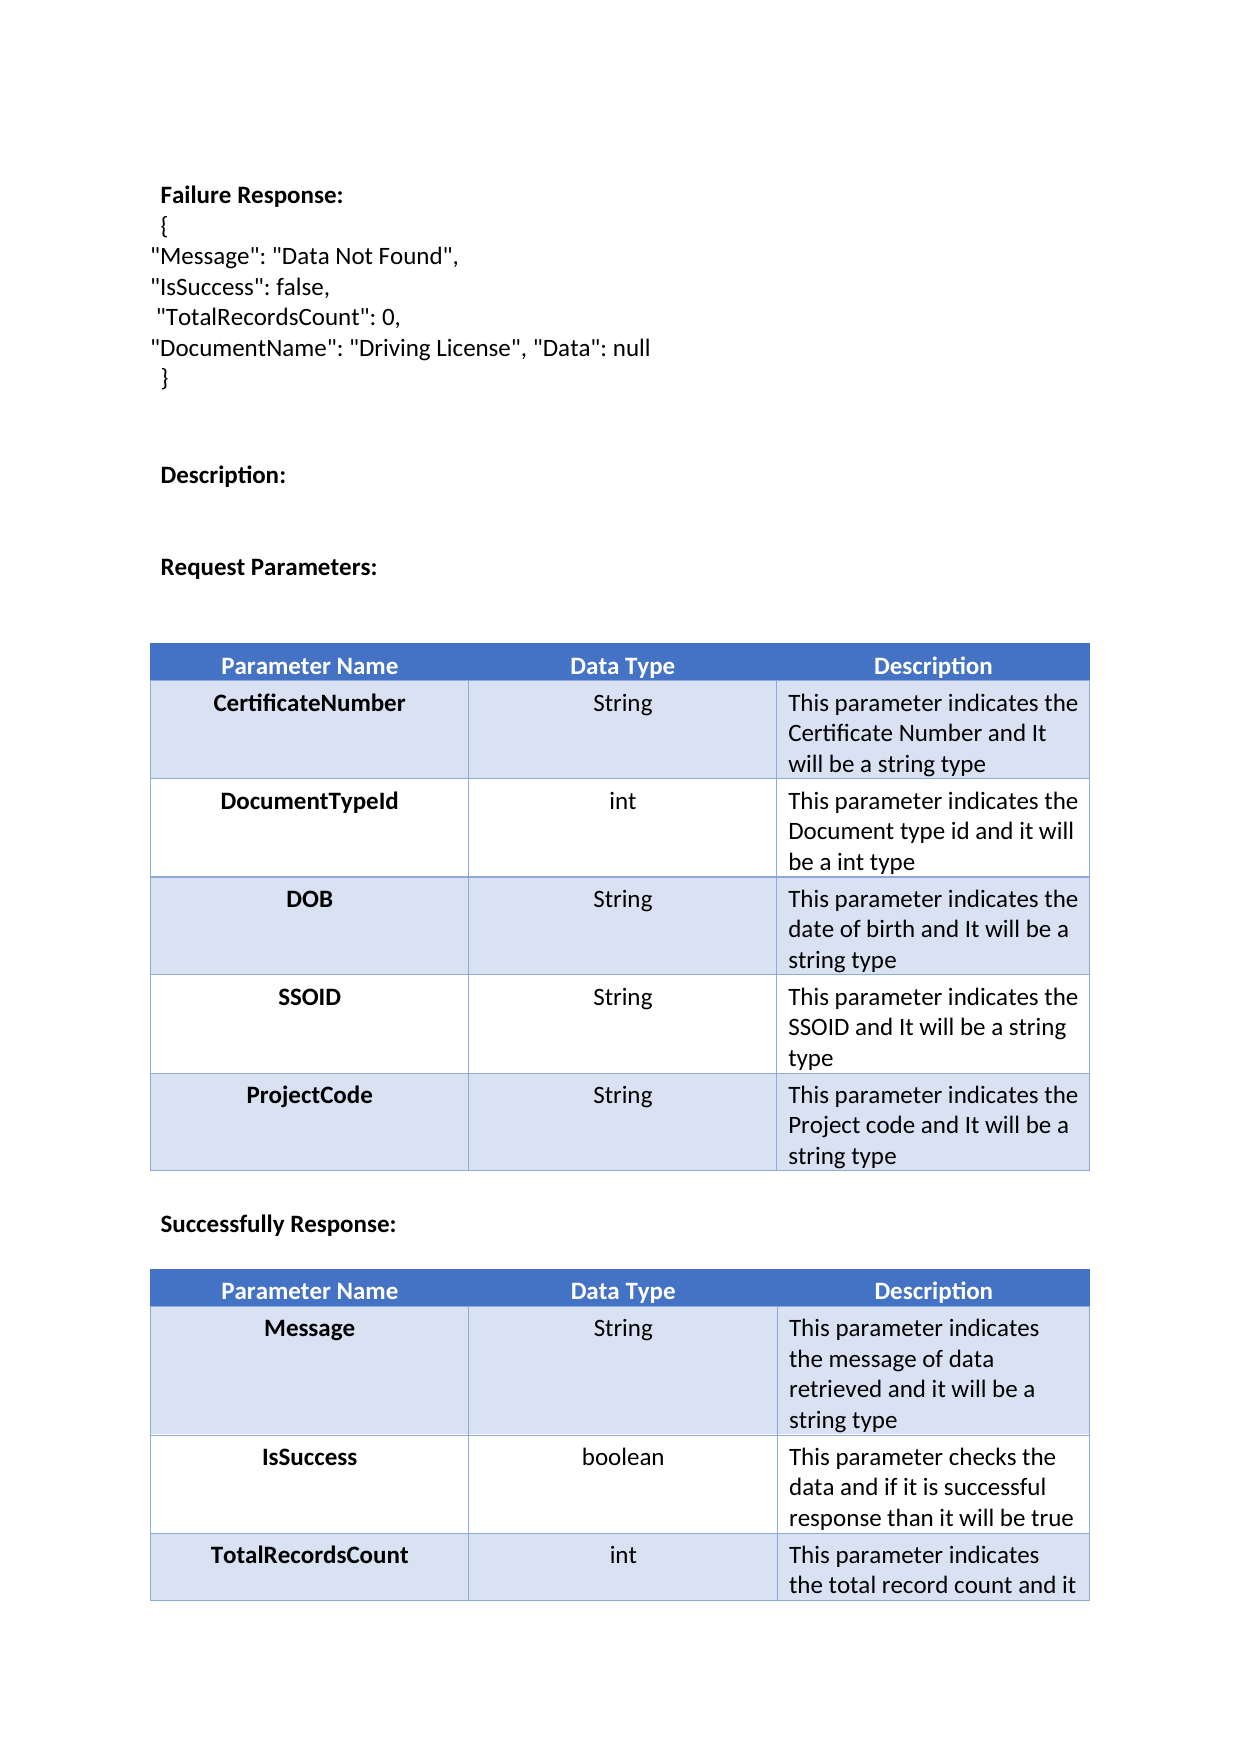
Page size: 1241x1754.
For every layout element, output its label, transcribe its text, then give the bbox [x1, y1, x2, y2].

table_header Data Type [469, 1270, 777, 1306]
subtitle Successfully Response: [160, 1208, 1090, 1238]
table_header Description [777, 644, 1089, 680]
table_header Data Type [469, 644, 776, 680]
subtitle Request Parameters: [160, 551, 1090, 582]
table_cell DOB [151, 878, 468, 974]
table_cell This parameter indicates the Certificate Number and It will be a string type [777, 681, 1089, 778]
table_cell String [469, 1074, 776, 1170]
text "DocumentName": "Driving License", "Data": null [150, 332, 1090, 362]
table_cell This parameter checks the data and if it is successful response than it will be true [778, 1436, 1089, 1533]
table_cell String [469, 975, 776, 1072]
table_cell This parameter indicates the SSOID and It will be a string type [777, 975, 1089, 1072]
table_cell IsSuccess [151, 1436, 468, 1533]
table_header Parameter Name [151, 644, 468, 680]
text } [160, 362, 1090, 392]
table_cell TotalRecordsCount [151, 1534, 468, 1600]
table_cell String [469, 878, 776, 974]
table_cell boolean [469, 1436, 777, 1533]
table_header Description [778, 1270, 1089, 1306]
table_cell This parameter indicates the message of data retrieved and it will be a string type [778, 1307, 1089, 1434]
text { [160, 210, 1090, 240]
table_cell String [469, 1307, 777, 1434]
table_cell This parameter indicates the date of birth and It will be a string type [777, 878, 1089, 974]
table_cell ProjectCode [151, 1074, 468, 1170]
table_header Parameter Name [151, 1270, 468, 1306]
subtitle Failure Response: [160, 179, 1090, 210]
table_cell This parameter indicates the Document type id and it will be a int type [777, 779, 1089, 876]
text "IsSuccess": false, [150, 271, 1090, 301]
table_cell CertificateNumber [151, 681, 468, 778]
table_cell int [469, 779, 776, 876]
table_cell This parameter indicates the Project code and It will be a string type [777, 1074, 1089, 1170]
text "TotalRecordsCount": 0, [150, 301, 1090, 332]
text "Message": "Data Not Found", [150, 240, 1090, 271]
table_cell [778, 1534, 1089, 1600]
table_cell Message [151, 1307, 468, 1434]
table_cell DocumentTypeId [151, 779, 468, 876]
subtitle Description: [160, 459, 1090, 490]
table_cell int [469, 1534, 777, 1600]
table_cell SSOID [151, 975, 468, 1072]
table_cell String [469, 681, 776, 778]
